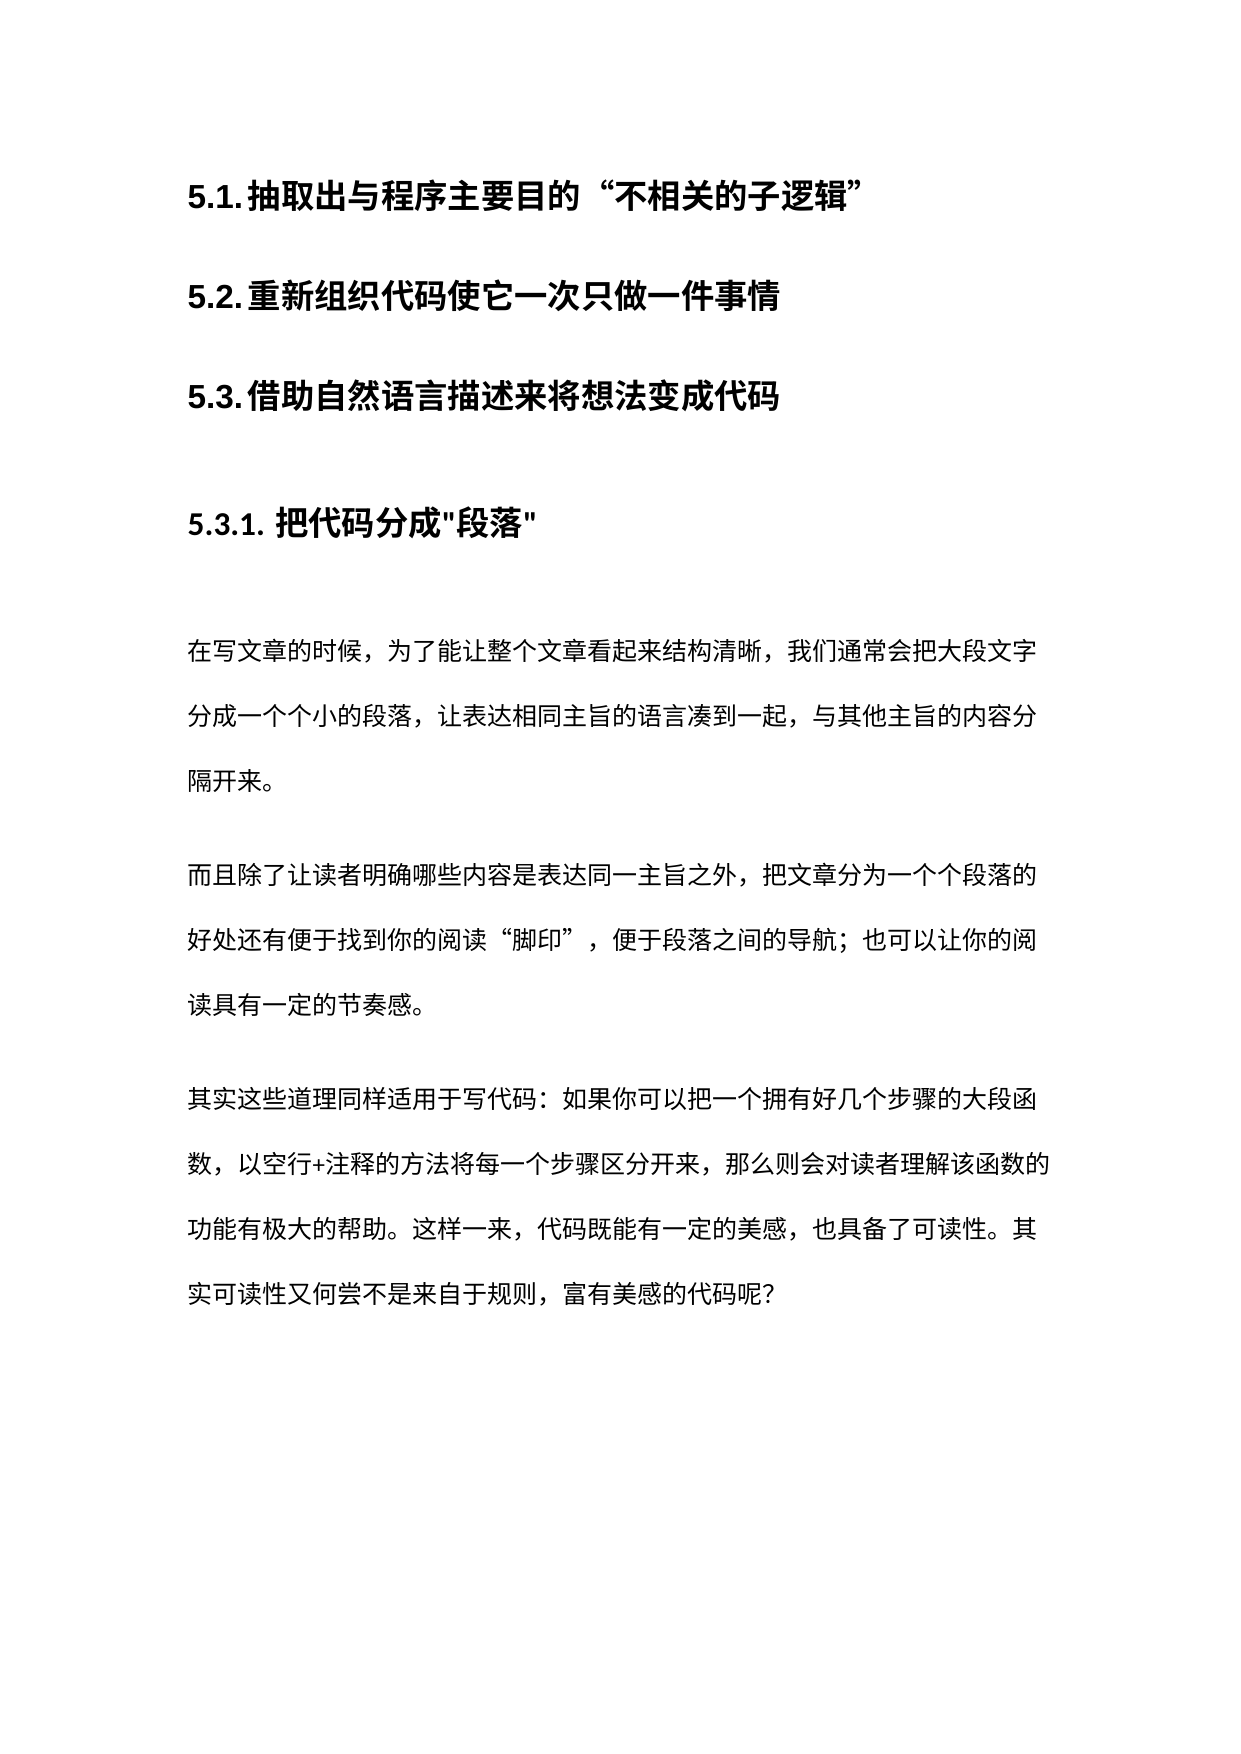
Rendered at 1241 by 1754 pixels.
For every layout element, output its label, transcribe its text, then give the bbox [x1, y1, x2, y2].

subtitle 借助自然语言描述来将想法变成代码 [187, 515, 1053, 580]
text 关于代码组织的改进，作者介绍了以下三种方法: [187, 162, 1053, 227]
text 其实这些道理同样适用于写代码：如果你可以把一个拥有好几个步骤的大段函数，以空行+注释的方法将每一个步骤区分开来，那么则会对读者理解该函数的功能有极大的帮助。这样一来，代码既能有一定的美感，也具备了可读性。其实可读性又何尝不是来自于规则，富有美感的代码呢？ [187, 1219, 1053, 1479]
text 在写文章的时候，为了能让整个文章看起来结构清晰，我们通常会把大段文字分成一个个小的段落，让表达相同主旨的语言凑到一起，与其他主旨的内容分隔开来。 [187, 771, 1053, 966]
text 而且除了让读者明确哪些内容是表达同一主旨之外，把文章分为一个个段落的好处还有便于找到你的阅读“脚印”，便于段落之间的导航；也可以让你的阅读具有一定的节奏感。 [187, 995, 1053, 1190]
subtitle 重新组织代码使它一次只做一件事情 [187, 388, 1053, 453]
subtitle 把代码分成"段落" [187, 642, 1053, 707]
subtitle 抽取出与程序主要目的“不相关的子逻辑” [187, 261, 1053, 326]
